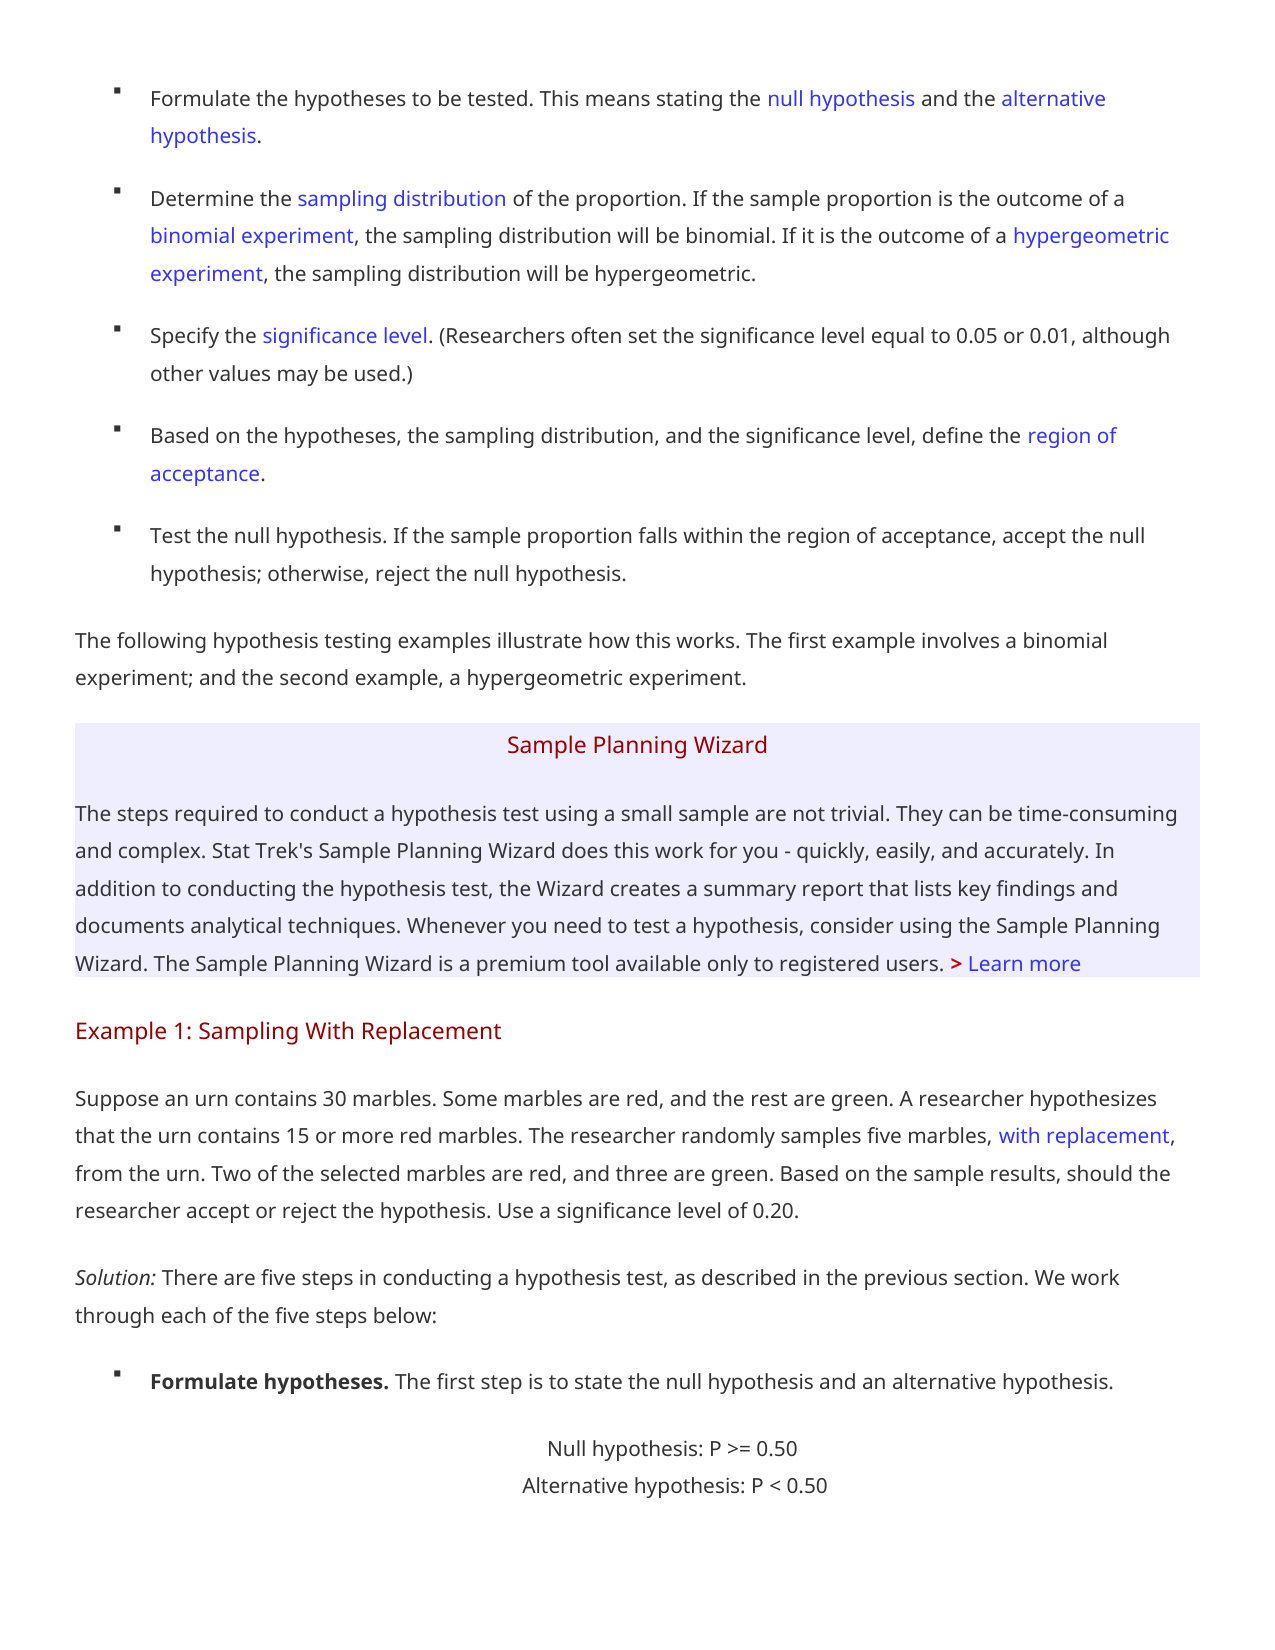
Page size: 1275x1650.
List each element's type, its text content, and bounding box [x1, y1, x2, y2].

list Test the null hypothesis. If the sample proportion falls within the region of acceptance, accept the null hypothesis; otherwise, reject the null hypothesis. [112, 512, 1200, 587]
text Suppose an urn contains 30 marbles. Some marbles are red, and the rest are green. A researcher hypothesizes that the urn contains 15 or more red marbles. The researcher randomly samples five marbles, with replacement, from the urn. Two of the selected marbles are red, and three are green. Based on the sample results, should the researcher accept or reject the hypothesis. Use a significance level of 0.20. [75, 1075, 1200, 1225]
text The following hypothesis testing examples illustrate how this works. The first example involves a binomial experiment; and the second example, a hypergeometric experiment. [75, 617, 1200, 692]
text Sample Planning Wizard [75, 723, 1200, 760]
list Formulate hypotheses. The first step is to state the null hypothesis and an alternative hypothesis. [112, 1358, 1200, 1396]
text The steps required to conduct a hypothesis test using a small sample are not trivial. They can be time-consuming and complex. Stat Trek's Sample Planning Wizard does this work for you - quickly, easily, and accurately. In addition to conducting the hypothesis test, the Wizard creates a summary report that lists key findings and documents analytical techniques. Whenever you need to test a hypothesis, consider using the Sample Planning Wizard. The Sample Planning Wizard is a premium tool available only to registered users. > Learn more [75, 789, 1200, 977]
text Example 1: Sampling With Replacement [75, 1008, 1200, 1046]
list Determine the sampling distribution of the proportion. If the sample proportion is the outcome of a binomial experiment, the sampling distribution will be binomial. If it is the outcome of a hypergeometric experiment, the sampling distribution will be hypergeometric. [112, 175, 1200, 287]
list Formulate the hypotheses to be tested. This means stating the null hypothesis and the alternative hypothesis. [112, 75, 1200, 150]
text Null hypothesis: P >= 0.50 Alternative hypothesis: P < 0.50 [150, 1425, 1200, 1500]
list Specify the significance level. (Researchers often set the significance level equal to 0.05 or 0.01, although other values may be used.) [112, 312, 1200, 387]
text Solution: There are five steps in conducting a hypothesis test, as described in the previous section. We work through each of the five steps below: [75, 1254, 1200, 1329]
list Based on the hypotheses, the sampling distribution, and the significance level, define the region of acceptance. [112, 412, 1200, 487]
